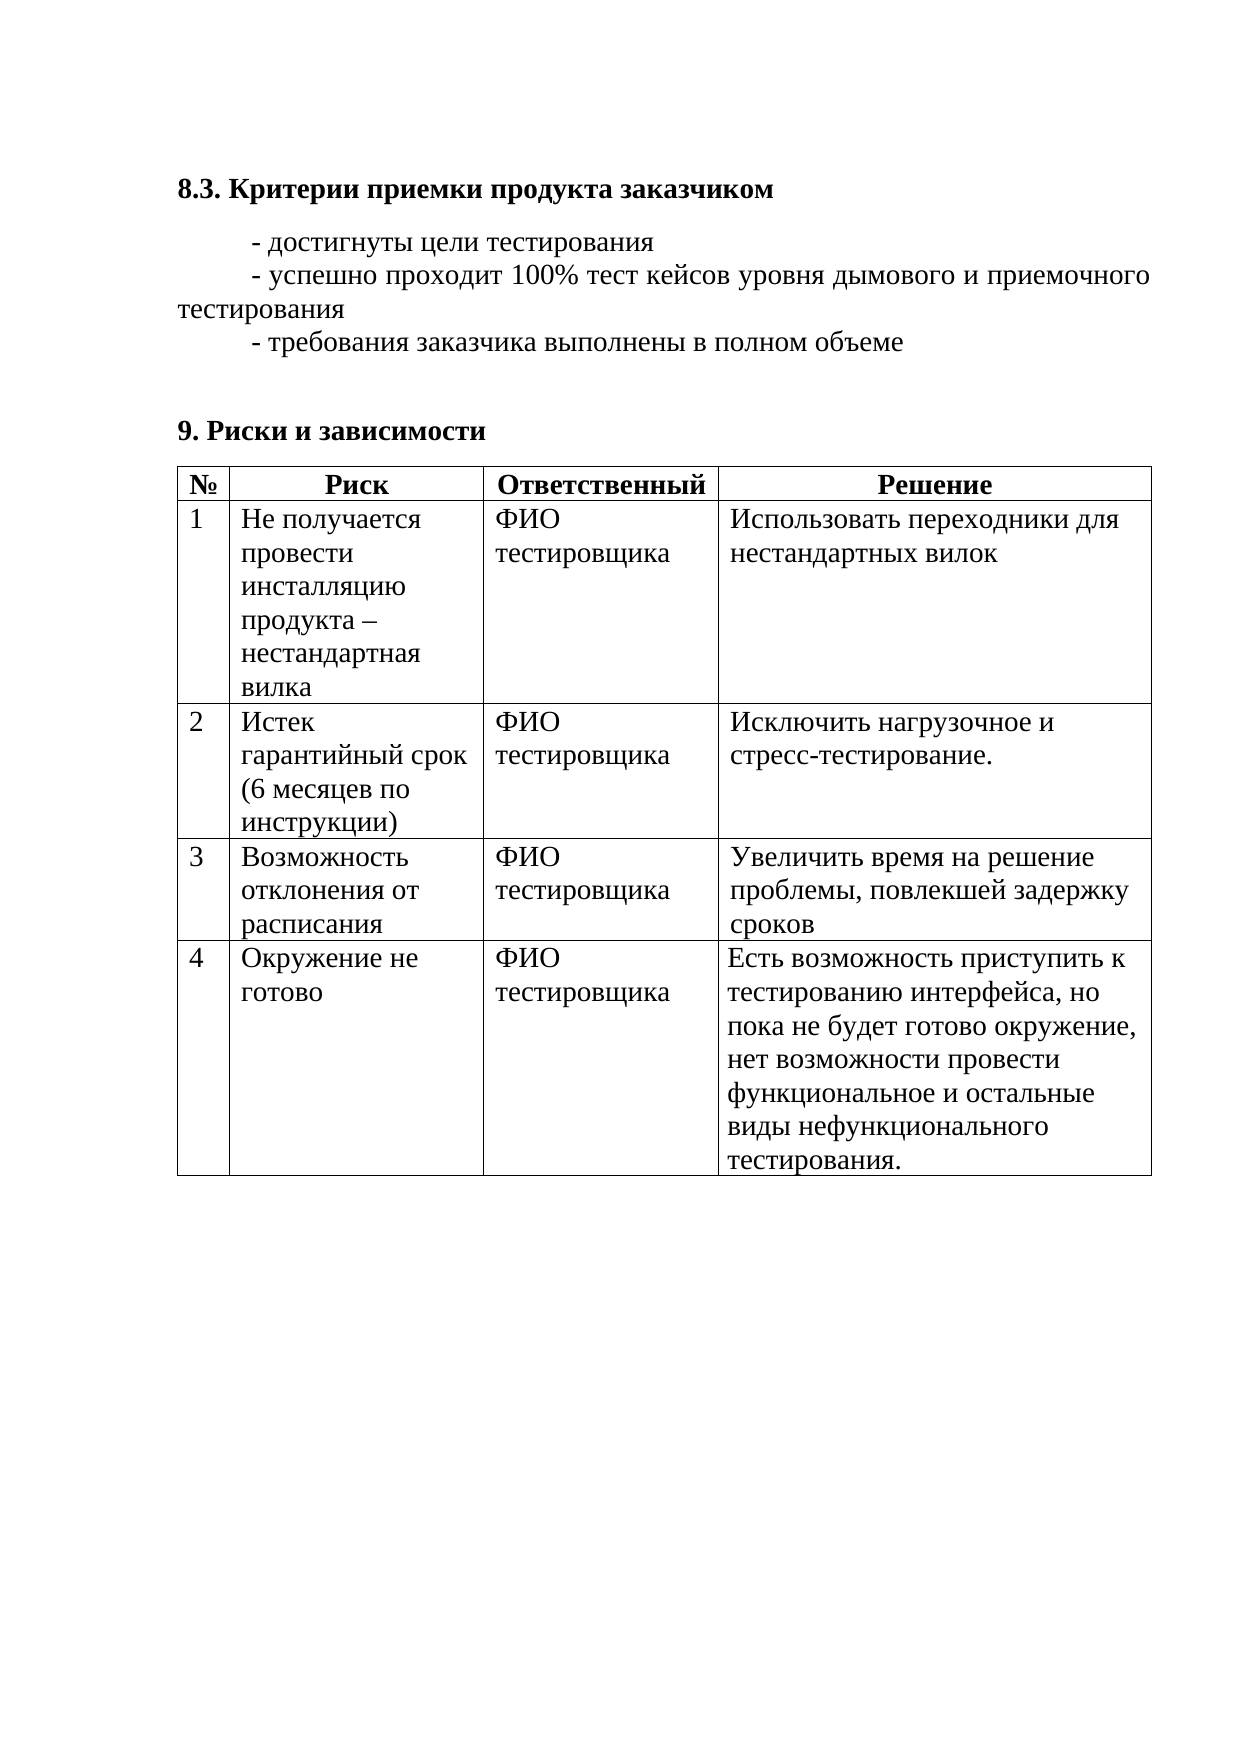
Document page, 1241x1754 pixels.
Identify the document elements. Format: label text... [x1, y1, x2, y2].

table_cell Окружение не готово [230, 941, 483, 1175]
table_header Риск [230, 467, 483, 500]
table_cell Есть возможность приступить к тестированию интерфейса, но пока не будет готово окружение, нет возможности провести функциональное и остальные виды нефункционального тестирования. [719, 941, 1151, 1175]
table_cell Не получается провести инсталляцию продукта – нестандартная вилка [230, 501, 483, 703]
table_cell Исключить нагрузочное и стресс-тестирование. [719, 704, 1151, 838]
table_cell ФИО тестировщика [484, 704, 718, 838]
text - успешно проходит 100% тест кейсов уровня дымового и приемочного тестирования [177, 257, 1152, 324]
table_cell ФИО тестировщика [484, 941, 718, 1175]
table_header № [178, 467, 229, 500]
table_cell 3 [178, 839, 229, 939]
table_header Решение [719, 467, 1151, 500]
table_cell 2 [178, 704, 229, 838]
table_cell ФИО тестировщика [484, 501, 718, 703]
table_cell 4 [178, 941, 229, 1175]
text 8.3. Критерии приемки продукта заказчиком [177, 171, 1152, 204]
table_cell ФИО тестировщика [484, 839, 718, 939]
table_cell Возможность отклонения от расписания [230, 839, 483, 939]
table_header Ответственный [484, 467, 718, 500]
table_cell Истек гарантийный срок (6 месяцев по инструкции) [230, 704, 483, 838]
table_cell Использовать переходники для нестандартных вилок [719, 501, 1151, 703]
table_cell 1 [178, 501, 229, 703]
text - требования заказчика выполнены в полном объеме [177, 324, 1152, 358]
text - достигнуты цели тестирования [177, 224, 1152, 257]
text 9. Риски и зависимости [177, 413, 1152, 447]
table_cell Увеличить время на решение проблемы, повлекшей задержку сроков [719, 839, 1151, 939]
